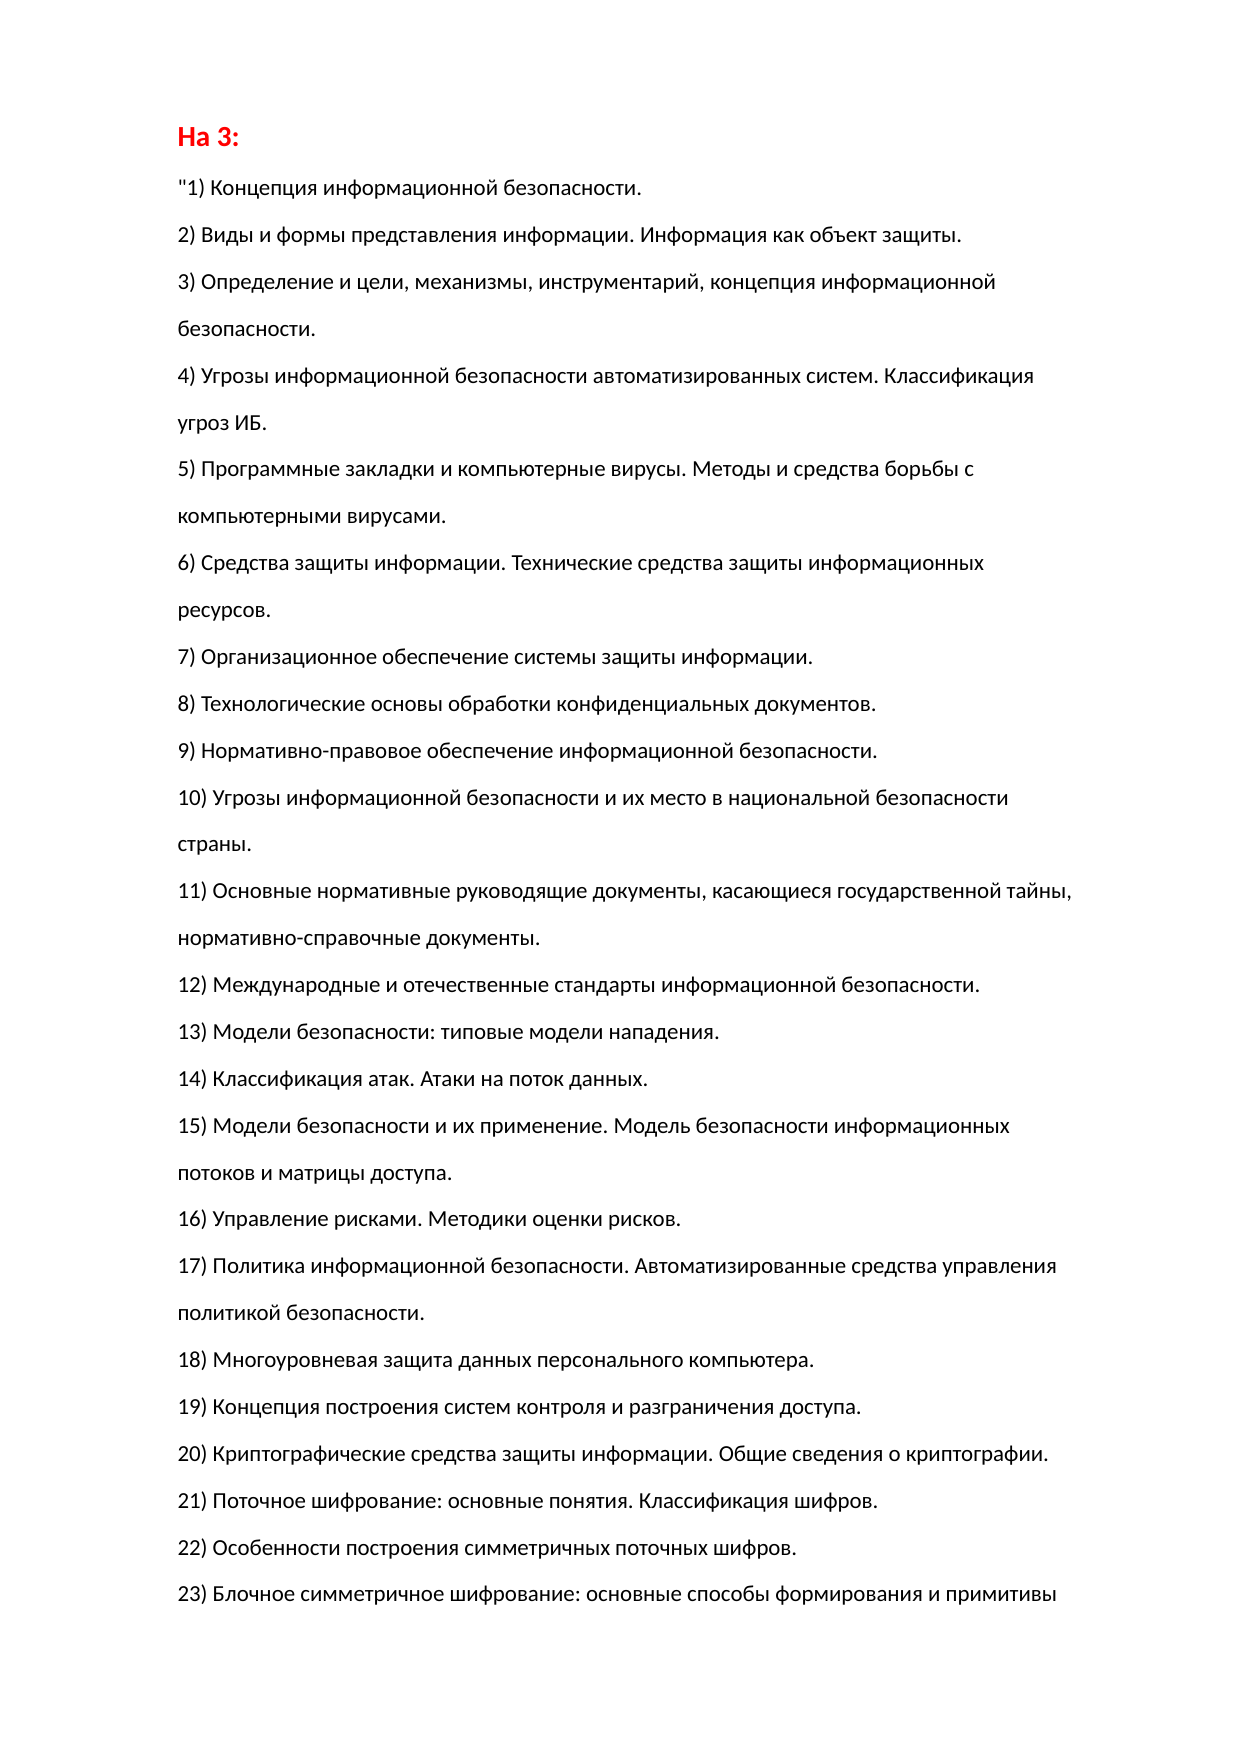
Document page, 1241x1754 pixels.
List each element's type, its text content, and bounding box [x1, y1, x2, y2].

text безопасности. [177, 314, 1152, 342]
text 4) Угрозы информационной безопасности автоматизированных систем. Классификация [177, 361, 1152, 389]
text потоков и матрицы доступа. [177, 1158, 1152, 1186]
text 5) Программные закладки и компьютерные вирусы. Методы и средства борьбы с [177, 454, 1152, 482]
text угроз ИБ. [177, 408, 1152, 436]
text нормативно-справочные документы. [177, 923, 1152, 951]
text 17) Политика информационной безопасности. Автоматизированные средства управления [177, 1251, 1152, 1279]
text 18) Многоуровневая защита данных персонального компьютера. [177, 1345, 1152, 1373]
text 8) Технологические основы обработки конфиденциальных документов. [177, 689, 1152, 717]
text 12) Международные и отечественные стандарты информационной безопасности. [177, 970, 1152, 998]
text 14) Классификация атак. Атаки на поток данных. [177, 1064, 1152, 1092]
text 11) Основные нормативные руководящие документы, касающиеся государственной тайны, [177, 876, 1152, 904]
text 21) Поточное шифрование: основные понятия. Классификация шифров. [177, 1486, 1152, 1514]
text На 3: [177, 118, 1152, 154]
text ресурсов. [177, 595, 1152, 623]
text 13) Модели безопасности: типовые модели нападения. [177, 1017, 1152, 1045]
text 23) Блочное симметричное шифрование: основные способы формирования и примитивы [177, 1579, 1152, 1607]
text 2) Виды и формы представления информации. Информация как объект защиты. [177, 220, 1152, 248]
text 10) Угрозы информационной безопасности и их место в национальной безопасности [177, 783, 1152, 811]
text 20) Криптографические средства защиты информации. Общие сведения о криптографии. [177, 1439, 1152, 1467]
text страны. [177, 829, 1152, 857]
text 3) Определение и цели, механизмы, инструментарий, концепция информационной [177, 267, 1152, 295]
text 9) Нормативно-правовое обеспечение информационной безопасности. [177, 736, 1152, 764]
text 16) Управление рисками. Методики оценки рисков. [177, 1204, 1152, 1232]
text политикой безопасности. [177, 1298, 1152, 1326]
text 6) Средства защиты информации. Технические средства защиты информационных [177, 548, 1152, 576]
text 22) Особенности построения симметричных поточных шифров. [177, 1533, 1152, 1561]
text 7) Организационное обеспечение системы защиты информации. [177, 642, 1152, 670]
text 19) Концепция построения систем контроля и разграничения доступа. [177, 1392, 1152, 1420]
text "1) Концепция информационной безопасности. [177, 173, 1152, 201]
text 15) Модели безопасности и их применение. Модель безопасности информационных [177, 1111, 1152, 1139]
text компьютерными вирусами. [177, 501, 1152, 529]
